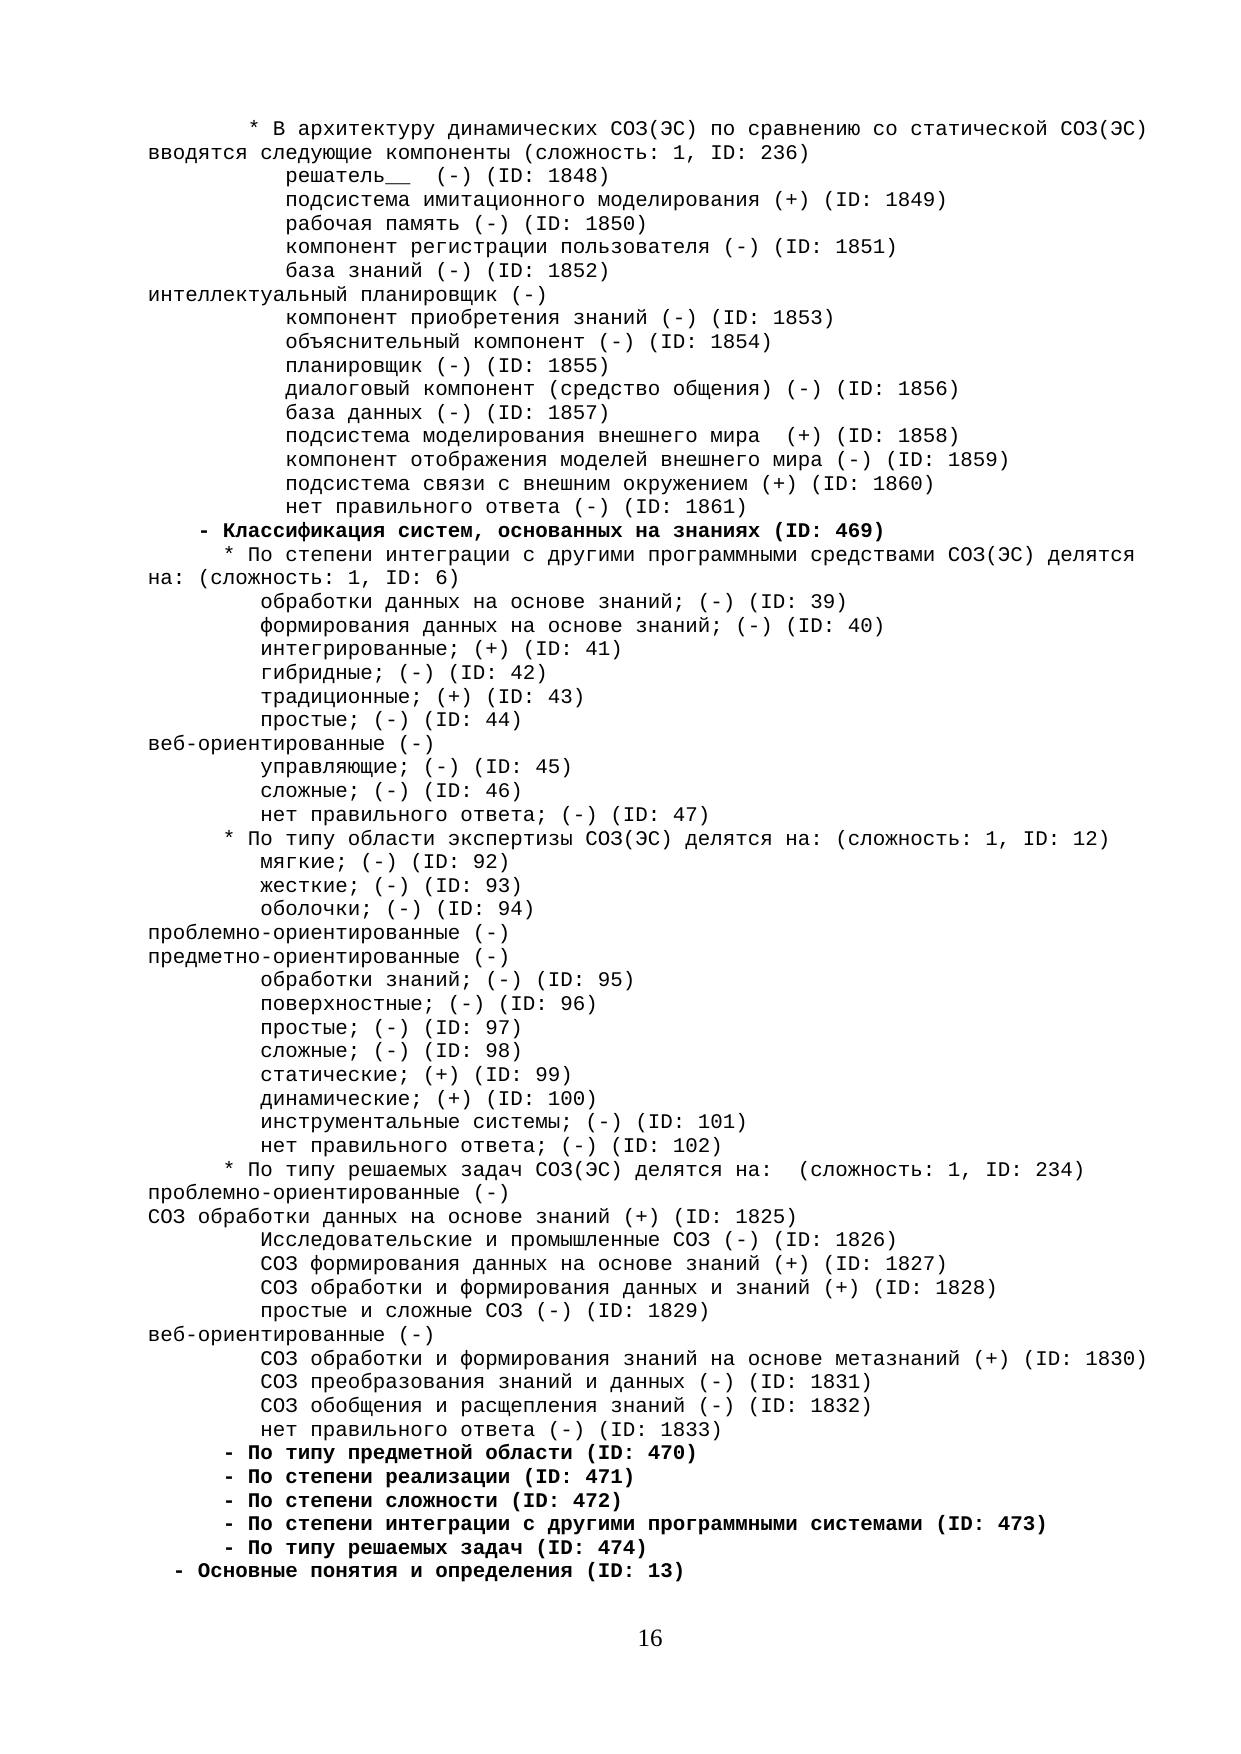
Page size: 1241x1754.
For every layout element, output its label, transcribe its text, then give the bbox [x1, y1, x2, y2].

text жесткие; (-) (ID: 93) [148, 875, 1152, 898]
text СОЗ обработки и формирования данных и знаний (+) (ID: 1828) [148, 1277, 1152, 1300]
text гибридные; (-) (ID: 42) [148, 662, 1152, 686]
text база данных (-) (ID: 1857) [148, 402, 1152, 426]
text Исследовательские и промышленные СОЗ (-) (ID: 1826) [148, 1229, 1152, 1253]
text * По типу области экспертизы СОЗ(ЭС) делятся на: (сложность: 1, ID: 12) [148, 827, 1152, 851]
text обработки данных на основе знаний; (-) (ID: 39) [148, 591, 1152, 615]
text * По степени интеграции с другими программными средствами СОЗ(ЭС) делятся на: (сложность: 1, ID: 6) [148, 544, 1152, 591]
text проблемно-ориентированные (-) [148, 922, 1152, 946]
text компонент регистрации пользователя (-) (ID: 1851) [148, 236, 1152, 260]
text решатель__ (-) (ID: 1848) [148, 165, 1152, 189]
text компонент отображения моделей внешнего мира (-) (ID: 1859) [148, 449, 1152, 473]
text нет правильного ответа; (-) (ID: 47) [148, 804, 1152, 827]
text статические; (+) (ID: 99) [148, 1064, 1152, 1088]
text формирования данных на основе знаний; (-) (ID: 40) [148, 615, 1152, 638]
text интеллектуальный планировщик (-) [148, 284, 1152, 307]
text диалоговый компонент (средство общения) (-) (ID: 1856) [148, 378, 1152, 402]
text СОЗ формирования данных на основе знаний (+) (ID: 1827) [148, 1253, 1152, 1277]
text * По типу решаемых задач СОЗ(ЭС) делятся на: (сложность: 1, ID: 234) [148, 1158, 1152, 1182]
text поверхностные; (-) (ID: 96) [148, 993, 1152, 1017]
text инструментальные системы; (-) (ID: 101) [148, 1111, 1152, 1135]
text - Классификация систем, основанных на знаниях (ID: 469) [148, 520, 1152, 544]
text сложные; (-) (ID: 98) [148, 1040, 1152, 1064]
text простые; (-) (ID: 97) [148, 1017, 1152, 1040]
text проблемно-ориентированные (-) [148, 1182, 1152, 1206]
text обработки знаний; (-) (ID: 95) [148, 969, 1152, 993]
text СОЗ обработки данных на основе знаний (+) (ID: 1825) [148, 1206, 1152, 1229]
text база знаний (-) (ID: 1852) [148, 260, 1152, 284]
text объяснительный компонент (-) (ID: 1854) [148, 331, 1152, 354]
text рабочая память (-) (ID: 1850) [148, 213, 1152, 236]
text подсистема моделирования внешнего мира (+) (ID: 1858) [148, 426, 1152, 449]
text подсистема связи с внешним окружением (+) (ID: 1860) [148, 473, 1152, 496]
text сложные; (-) (ID: 46) [148, 780, 1152, 804]
text оболочки; (-) (ID: 94) [148, 898, 1152, 922]
text СОЗ преобразования знаний и данных (-) (ID: 1831) [148, 1371, 1152, 1395]
text - По степени сложности (ID: 472) [148, 1489, 1152, 1513]
text нет правильного ответа (-) (ID: 1861) [148, 496, 1152, 520]
text веб-ориентированные (-) [148, 1324, 1152, 1348]
text нет правильного ответа; (-) (ID: 102) [148, 1135, 1152, 1158]
text - Основные понятия и определения (ID: 13) [148, 1561, 1152, 1584]
text интегрированные; (+) (ID: 41) [148, 638, 1152, 662]
text мягкие; (-) (ID: 92) [148, 851, 1152, 875]
text * В архитектуру динамических СОЗ(ЭС) по сравнению со статической СОЗ(ЭС) вводятся следующие компоненты (сложность: 1, ID: 236) [148, 118, 1152, 165]
text подсистема имитационного моделирования (+) (ID: 1849) [148, 189, 1152, 213]
text - По типу предметной области (ID: 470) [148, 1442, 1152, 1466]
text - По степени реализации (ID: 471) [148, 1466, 1152, 1489]
text динамические; (+) (ID: 100) [148, 1088, 1152, 1111]
text СОЗ обобщения и расщепления знаний (-) (ID: 1832) [148, 1395, 1152, 1419]
text простые и сложные СОЗ (-) (ID: 1829) [148, 1300, 1152, 1324]
text предметно-ориентированные (-) [148, 946, 1152, 969]
text - По типу решаемых задач (ID: 474) [148, 1537, 1152, 1561]
text управляющие; (-) (ID: 45) [148, 757, 1152, 780]
text планировщик (-) (ID: 1855) [148, 354, 1152, 378]
text - По степени интеграции с другими программными системами (ID: 473) [148, 1513, 1152, 1537]
text простые; (-) (ID: 44) [148, 709, 1152, 733]
text нет правильного ответа (-) (ID: 1833) [148, 1419, 1152, 1442]
text компонент приобретения знаний (-) (ID: 1853) [148, 307, 1152, 331]
text СОЗ обработки и формирования знаний на основе метазнаний (+) (ID: 1830) [148, 1348, 1152, 1371]
text традиционные; (+) (ID: 43) [148, 686, 1152, 709]
text веб-ориентированные (-) [148, 733, 1152, 757]
